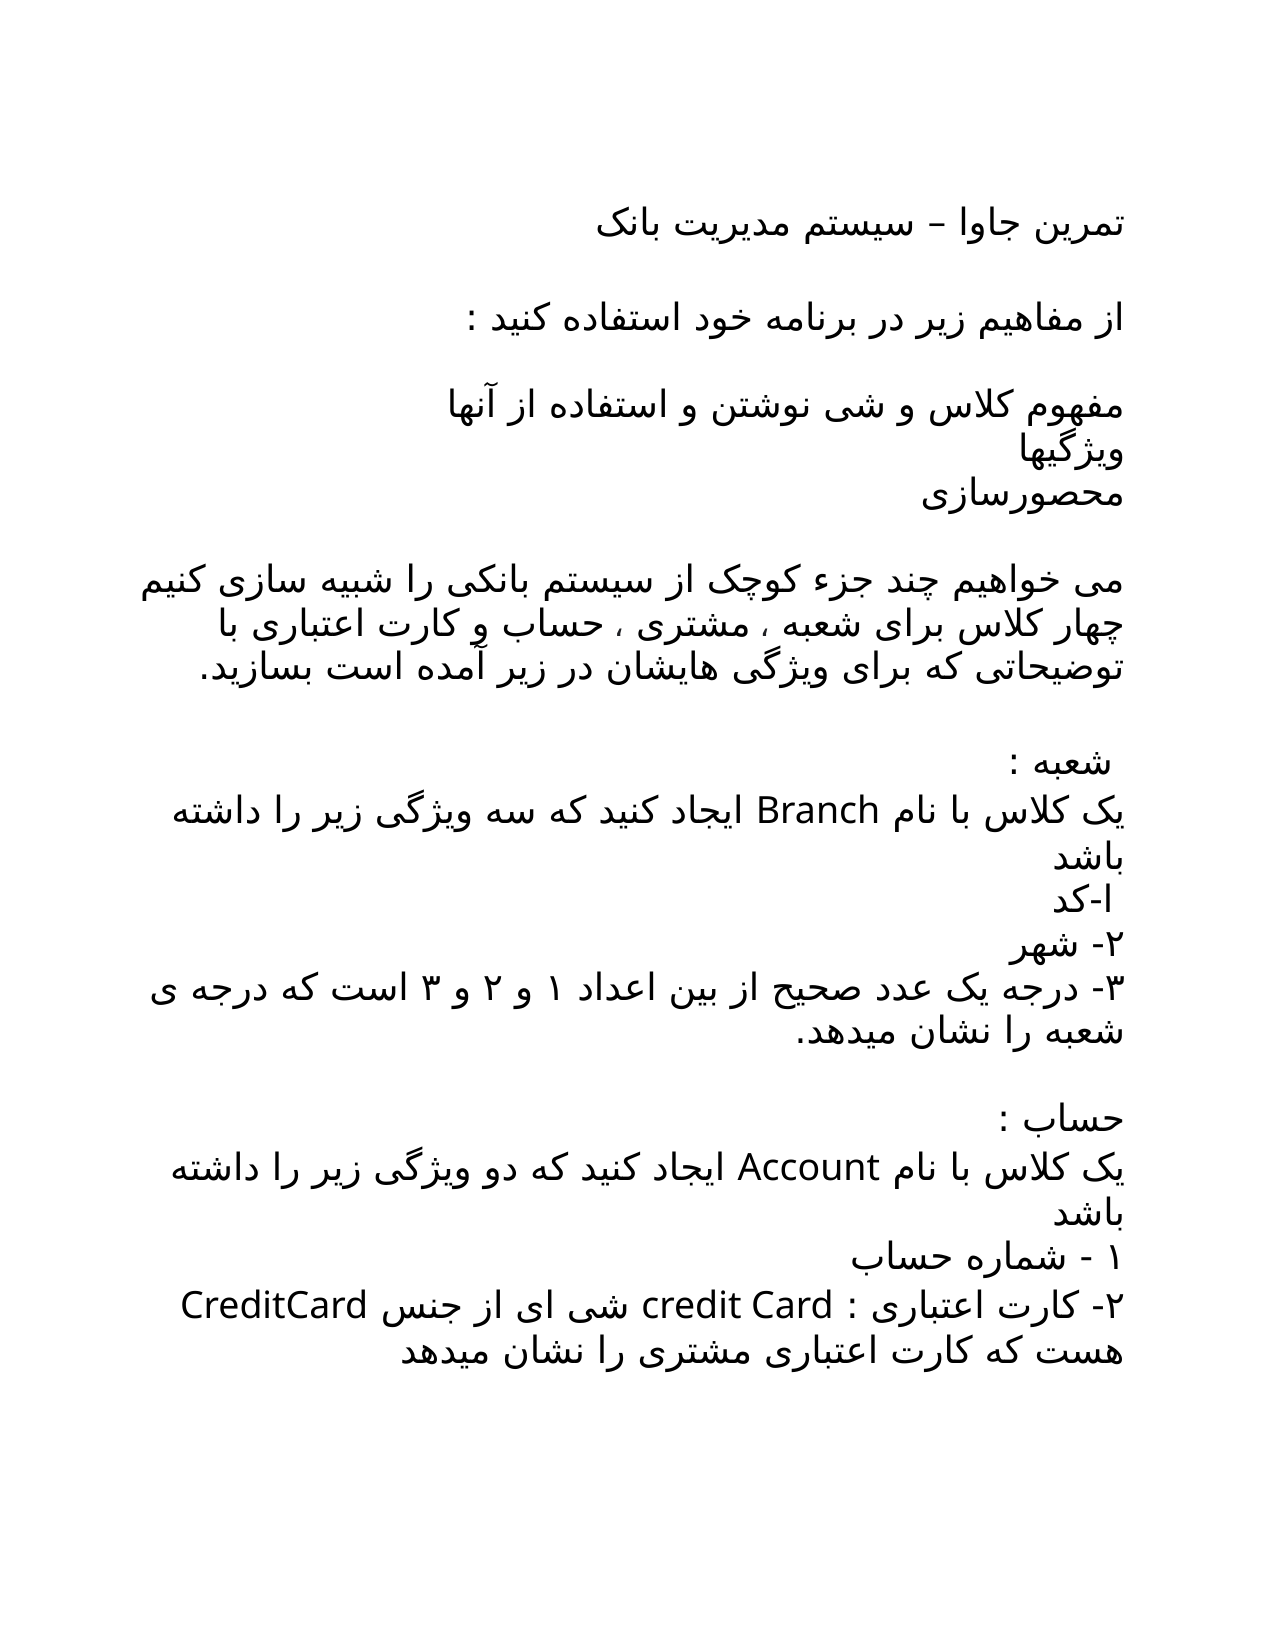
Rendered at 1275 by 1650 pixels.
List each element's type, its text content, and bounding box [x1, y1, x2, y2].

text می خواهیم چند جزء کوچک از سیستم بانکی را شبیه سازی کنیم چهار کلاس برای شعبه ، مشتری ، حساب و کارت اعتباری با توضیحاتی که برای ویژگی هایشان در زیر آمده است بسازید. [135, 514, 1125, 688]
text شعبه :‌ یک کلاس با نام Branch ایجاد کنید که سه ویژگی زیر را داشته باشد ا-کد ۲- شهر ۳- درجه یک عدد صحیح از بین اعداد ۱ و ۲ و ۳ است که درجه ی شعبه را نشان میدهد. [135, 739, 1125, 1052]
text تمرین جاوا – سیستم مدیریت بانک [135, 201, 1125, 245]
text از مفاهیم زیر در برنامه خود استفاده کنید : [135, 296, 1125, 339]
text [135, 1052, 1125, 1460]
text مفهوم کلاس و شی نوشتن و استفاده از آنها ویژگیها محصورسازی [135, 339, 1125, 514]
